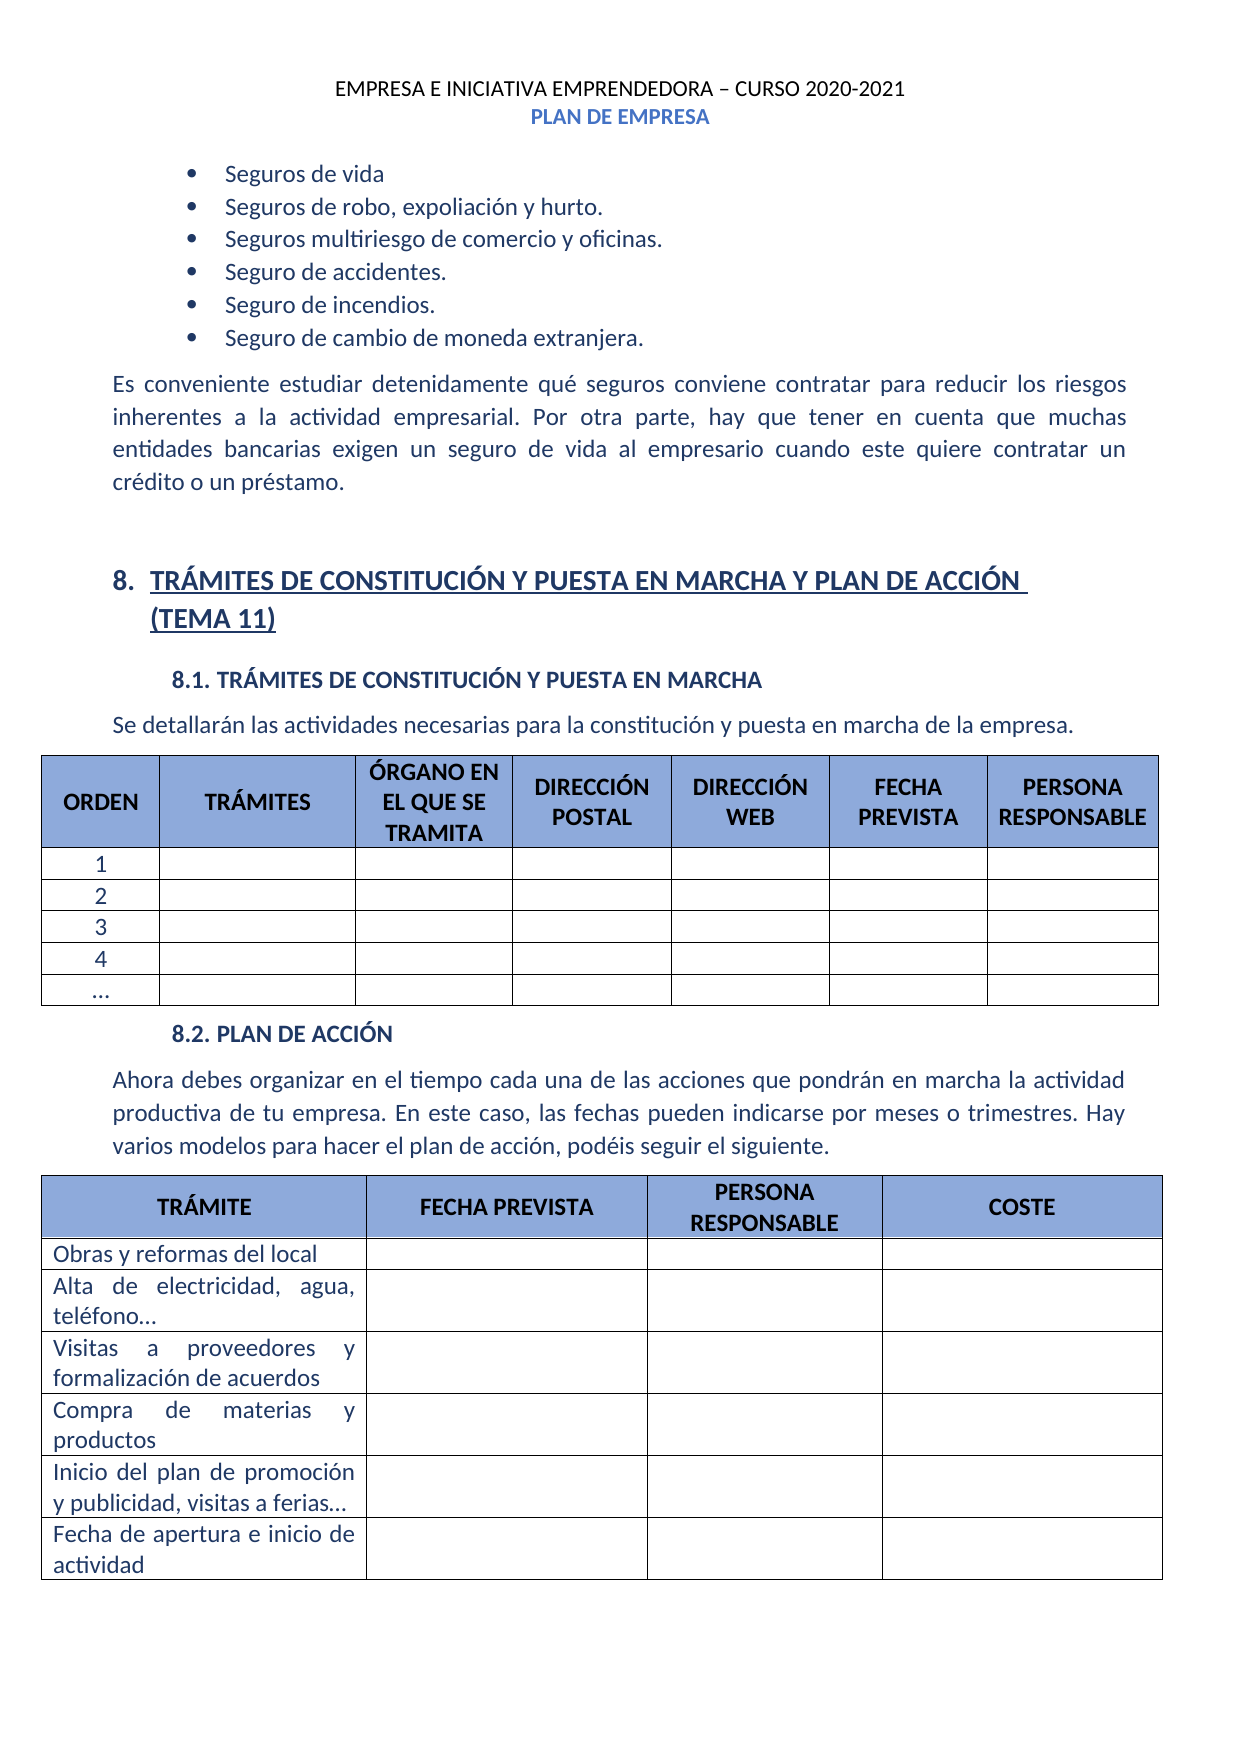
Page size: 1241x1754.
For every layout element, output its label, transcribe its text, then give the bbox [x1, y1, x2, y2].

table_cell [513, 848, 671, 879]
table_cell [672, 848, 829, 879]
text Es conveniente estudiar detenidamente qué seguros conviene contratar para reducir los riesgos inherentes a la actividad empresarial. Por otra parte, hay que tener en cuenta que muchas entidades bancarias exigen un seguro de vida al empresario cuando este quiere contratar un crédito o un préstamo. [112, 368, 1128, 497]
table_header FECHA PREVISTA [367, 1176, 647, 1237]
table_cell [648, 1518, 882, 1579]
table_cell [513, 975, 671, 1005]
table_cell [356, 911, 512, 942]
list Seguro de cambio de moneda extranjera. [187, 322, 1128, 353]
list Seguros multiriesgo de comercio y oficinas. [187, 224, 1128, 254]
table_cell [356, 943, 512, 973]
table_cell [160, 943, 355, 973]
table_header TRÁMITE [42, 1176, 366, 1237]
table_cell [513, 880, 671, 910]
table_cell [672, 911, 829, 942]
table_cell Alta de electricidad, agua, teléfono… [42, 1270, 366, 1331]
table_cell [648, 1456, 882, 1517]
table_header ORDEN [42, 756, 159, 847]
table_cell … [42, 975, 159, 1005]
table_header FECHA PREVISTA [830, 756, 987, 847]
table_cell [648, 1332, 882, 1393]
table_cell [367, 1239, 647, 1269]
table_header PERSONA RESPONSABLE [988, 756, 1158, 847]
table_cell [883, 1239, 1162, 1269]
table_cell 2 [42, 880, 159, 910]
table_cell [367, 1270, 647, 1331]
list Seguros de vida [187, 158, 1128, 188]
table_cell [513, 943, 671, 973]
table_header DIRECCIÓN POSTAL [513, 756, 671, 847]
table_cell [648, 1394, 882, 1455]
table_cell [883, 1270, 1162, 1331]
table_cell [883, 1518, 1162, 1579]
list Seguros de robo, expoliación y hurto. [187, 191, 1128, 221]
table_cell [160, 848, 355, 879]
table_cell Visitas a proveedores y formalización de acuerdos [42, 1332, 366, 1393]
table_cell 1 [42, 848, 159, 879]
table_cell [672, 975, 829, 1005]
table_cell [830, 911, 987, 942]
table_cell 4 [42, 943, 159, 973]
table_cell [988, 848, 1158, 879]
table_cell [648, 1270, 882, 1331]
table_cell Compra de materias y productos [42, 1394, 366, 1455]
table_cell [988, 880, 1158, 910]
table_cell [367, 1332, 647, 1393]
table_header ÓRGANO EN EL QUE SE TRAMITA [356, 756, 512, 847]
table_cell Obras y reformas del local [42, 1239, 366, 1269]
table_cell [160, 880, 355, 910]
table_cell 3 [42, 911, 159, 942]
table_cell [356, 975, 512, 1005]
table_cell [830, 943, 987, 973]
table_cell [672, 943, 829, 973]
table_cell [160, 975, 355, 1005]
list TRÁMITES DE CONSTITUCIÓN Y PUESTA EN MARCHA Y PLAN DE ACCIÓN (TEMA 11) [112, 562, 1128, 636]
list PLAN DE ACCIÓN [172, 1019, 1128, 1049]
table_cell [830, 880, 987, 910]
table_header DIRECCIÓN WEB [672, 756, 829, 847]
table_cell [883, 1332, 1162, 1393]
table_cell [988, 975, 1158, 1005]
table_cell [367, 1518, 647, 1579]
table_header TRÁMITES [160, 756, 355, 847]
table_cell [883, 1456, 1162, 1517]
table_cell [160, 911, 355, 942]
text Ahora debes organizar en el tiempo cada una de las acciones que pondrán en marcha la actividad productiva de tu empresa. En este caso, las fechas pueden indicarse por meses o trimestres. Hay varios modelos para hacer el plan de acción, podéis seguir el siguiente. [112, 1064, 1128, 1160]
table_cell [356, 880, 512, 910]
table_cell [988, 911, 1158, 942]
table_cell [356, 848, 512, 879]
list Seguro de accidentes. [187, 257, 1128, 287]
table_cell [988, 943, 1158, 973]
list TRÁMITES DE CONSTITUCIÓN Y PUESTA EN MARCHA [172, 664, 1128, 694]
text Se detallarán las actividades necesarias para la constitución y puesta en marcha de la empresa. [112, 709, 1128, 740]
table_cell [883, 1394, 1162, 1455]
list Seguro de incendios. [187, 289, 1128, 320]
table_cell [367, 1456, 647, 1517]
table_header COSTE [883, 1176, 1162, 1237]
table_header PERSONA RESPONSABLE [648, 1176, 882, 1237]
table_cell Inicio del plan de promoción y publicidad, visitas a ferias… [42, 1456, 366, 1517]
table_cell Fecha de apertura e inicio de actividad [42, 1518, 366, 1579]
table_cell [367, 1394, 647, 1455]
table_cell [672, 880, 829, 910]
table_cell [830, 975, 987, 1005]
table_cell [648, 1239, 882, 1269]
table_cell [830, 848, 987, 879]
table_cell [513, 911, 671, 942]
